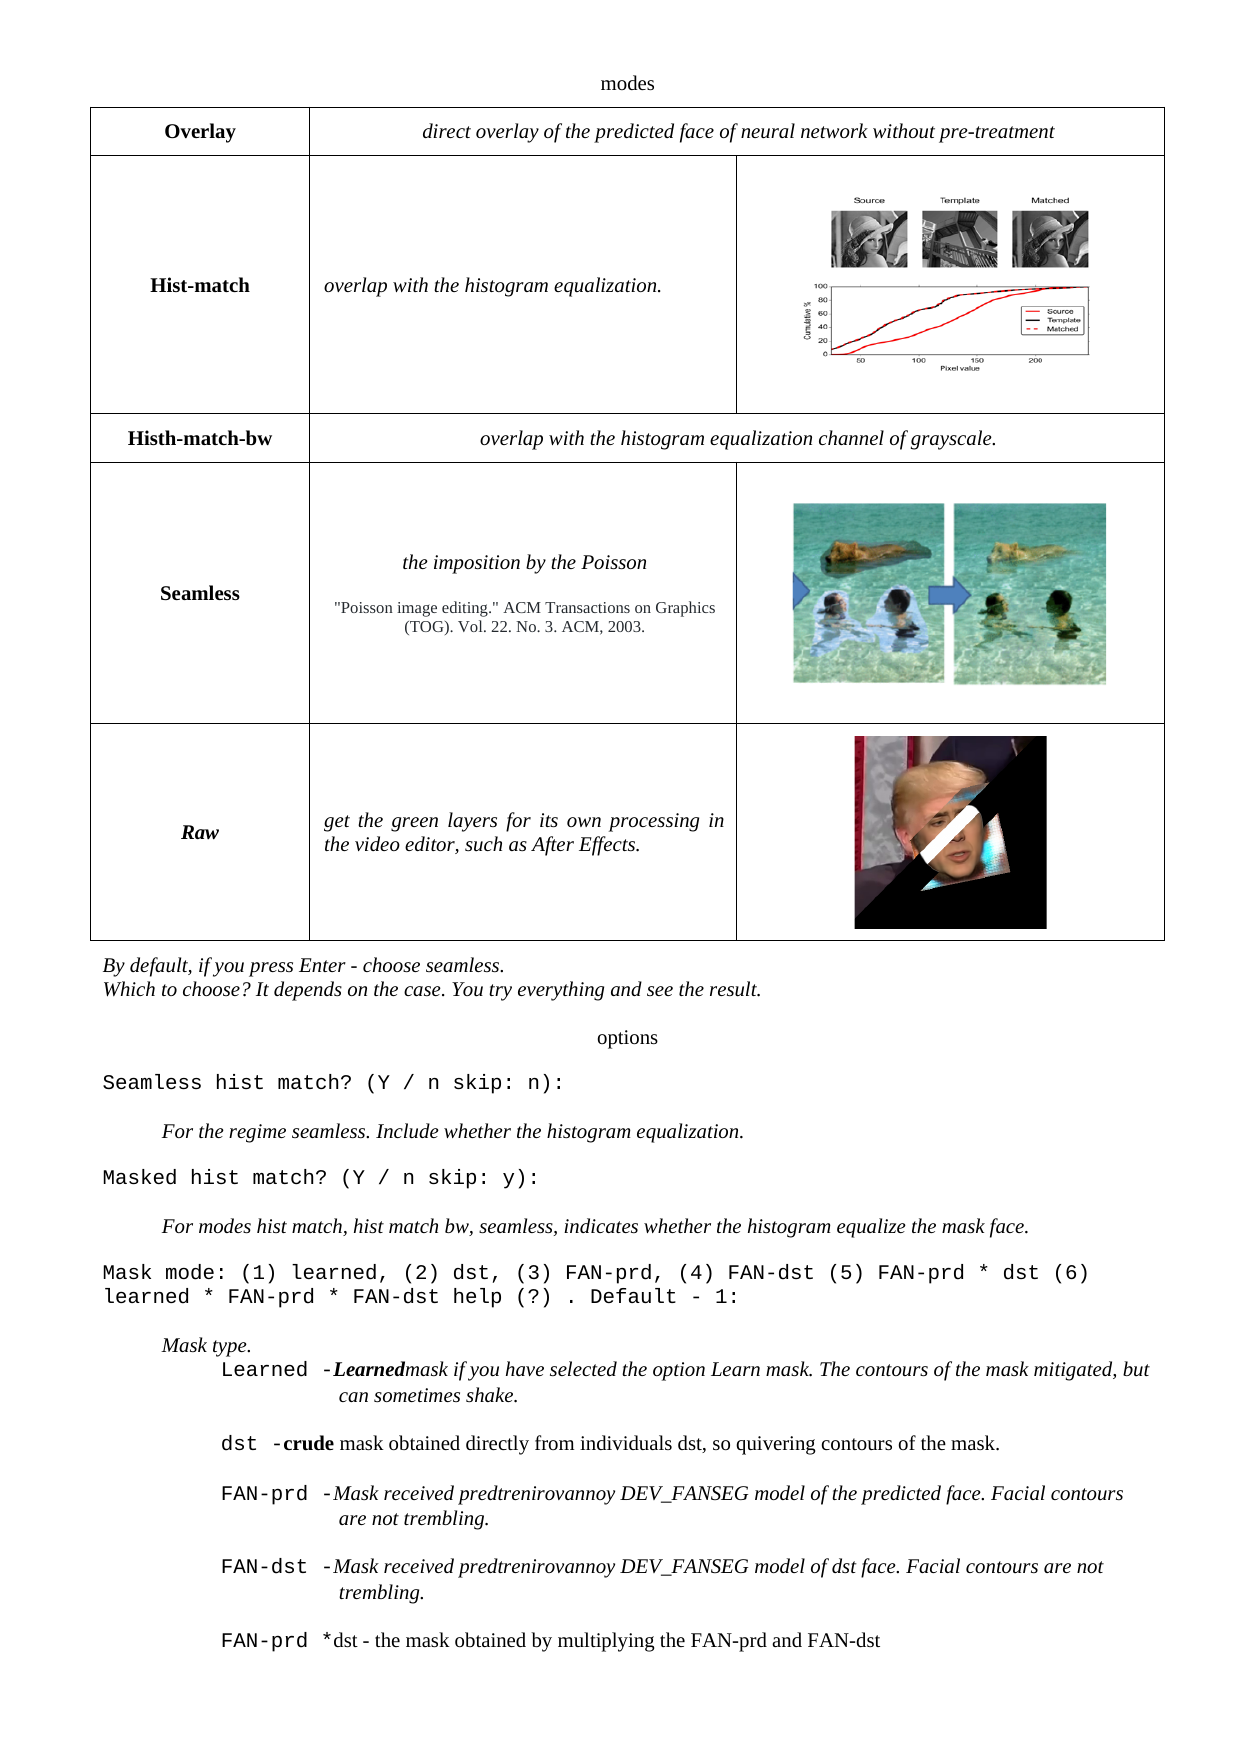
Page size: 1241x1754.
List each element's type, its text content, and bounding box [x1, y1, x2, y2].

picture [795, 168, 1106, 402]
table_cell By default, if you press Enter - choose seamless. Which to choose? It depends on the case. You try everything and see the result. [91, 941, 1164, 1013]
table_cell Histh-match-bw [91, 414, 309, 462]
table_cell overlap with the histogram equalization channel of grayscale. [310, 414, 1164, 462]
table_cell Raw [91, 724, 309, 940]
table_cell the imposition by the Poisson "Poisson image editing." ACM Transactions on Graphics (TOG). Vol. 22. No. 3. ACM, 2003. [310, 463, 736, 723]
table_cell [737, 463, 1164, 723]
table_cell direct overlay of the predicted face of neural network without pre-treatment [310, 108, 1164, 155]
table_cell [737, 156, 1164, 413]
table_cell Overlay [91, 108, 309, 155]
table_cell Seamless [91, 463, 309, 723]
table_cell options [91, 1013, 1164, 1060]
table_header modes [91, 59, 1164, 107]
table_cell get the green layers for its own processing in the video editor, such as After Effects. [310, 724, 736, 940]
table_cell [737, 724, 1164, 940]
picture [780, 474, 1121, 712]
picture [854, 736, 1047, 929]
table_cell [91, 1250, 1164, 1690]
table_cell Masked hist match? (Y / n skip: y): For modes hist match, hist match bw, seamless, indicates whether the histogram equalize the mask face. [91, 1155, 1164, 1250]
table_cell Hist-match [91, 156, 309, 413]
table_cell Seamless hist match? (Y / n skip: n): For the regime seamless. Include whether the histogram equalization. [91, 1060, 1164, 1155]
table_cell overlap with the histogram equalization. [310, 156, 736, 413]
